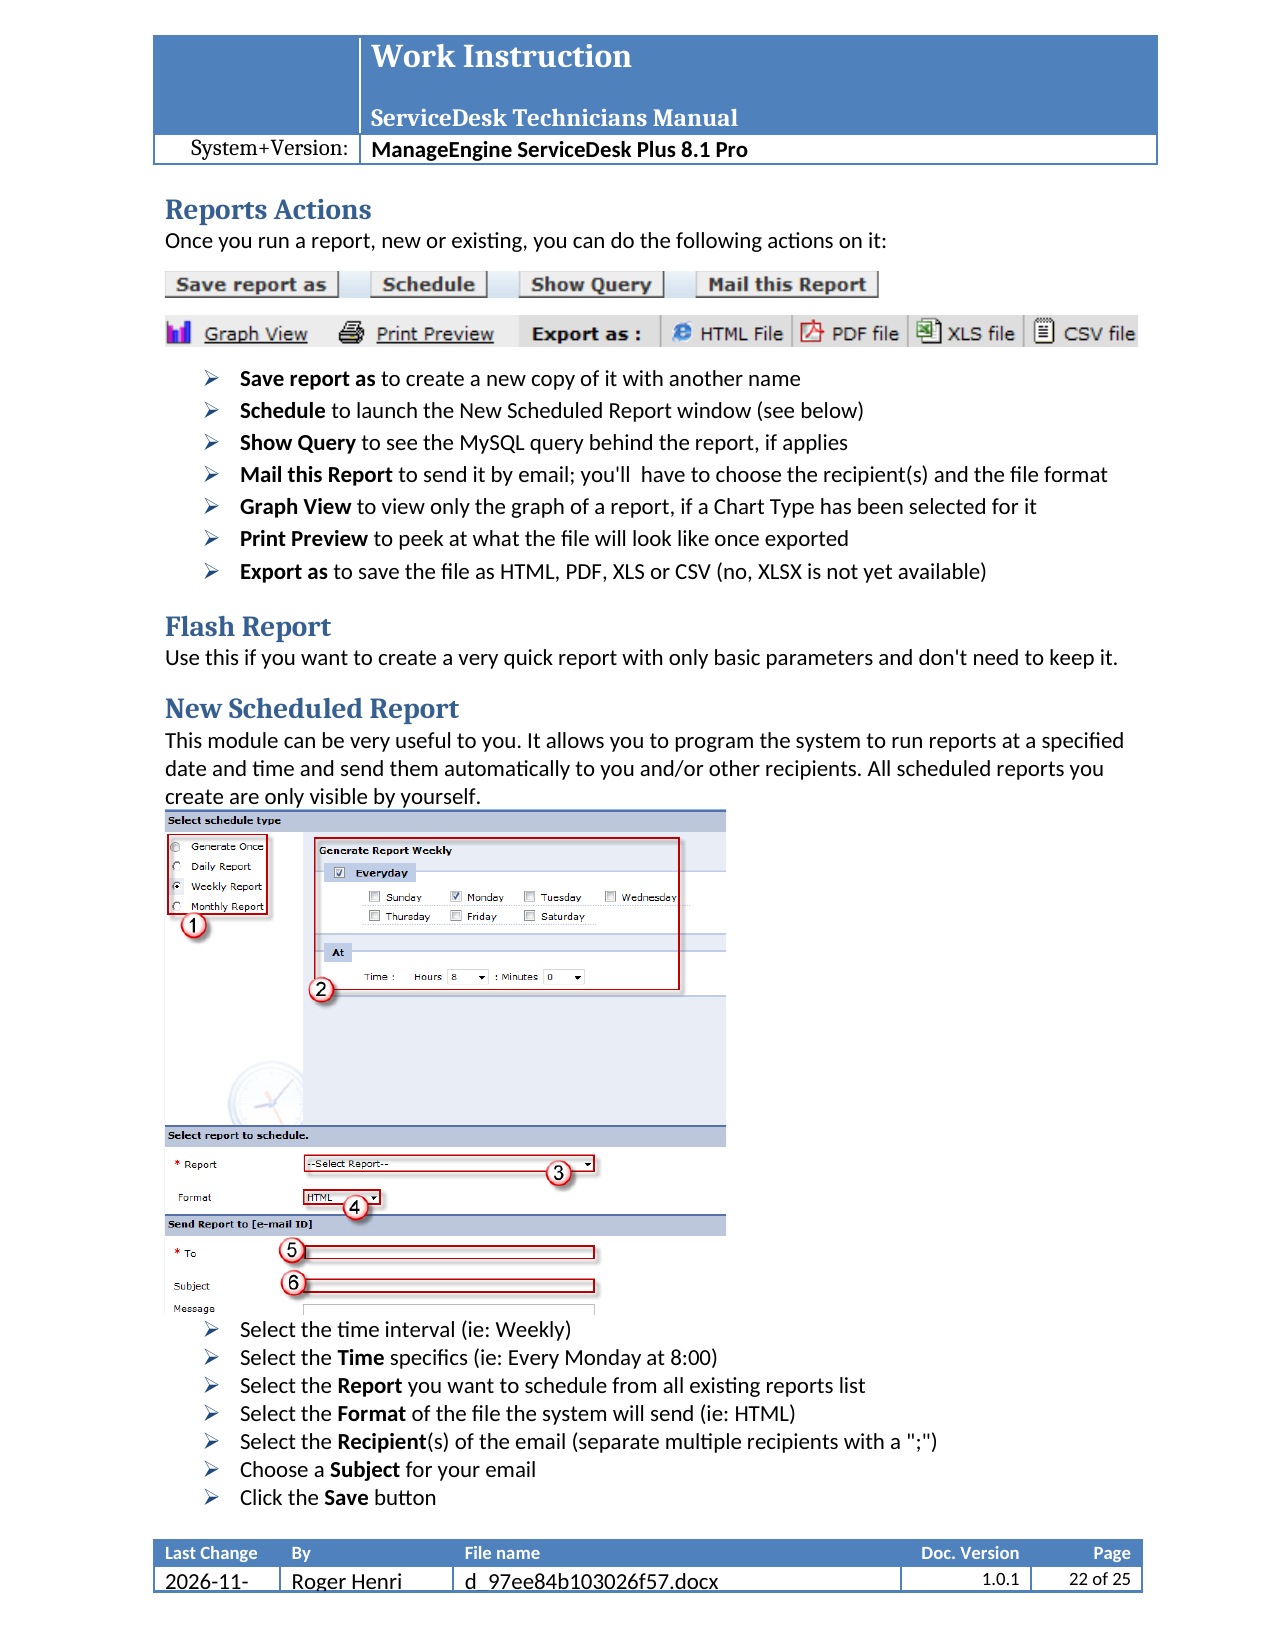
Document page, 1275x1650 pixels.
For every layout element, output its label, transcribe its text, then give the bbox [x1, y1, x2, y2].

list Select the Report you want to schedule from all existing reports list [202, 1371, 1153, 1399]
list Select the Recipient(s) of the email (separate multiple recipients with a ";") [202, 1427, 1153, 1455]
text Once you run a report, new or existing, you can do the following actions on it: [165, 226, 1153, 254]
subtitle New Scheduled Report [165, 692, 1153, 726]
list Show Query to see the MySQL query behind the report, if applies [202, 428, 1153, 456]
subtitle Reports Actions [165, 193, 1153, 226]
list Click the Save button [202, 1483, 1153, 1511]
list Choose a Subject for your email [202, 1455, 1153, 1483]
list Select the time interval (ie: Weekly) [202, 1315, 1153, 1343]
list Print Preview to peek at what the file will look like once exported [202, 524, 1153, 553]
list Mail this Report to send it by email; you'll have to choose the recipient(s) and the file format [202, 460, 1153, 488]
list Save report as to create a new copy of it with another name [202, 364, 1153, 392]
list Select the Time specifics (ie: Every Monday at 8:00) [202, 1343, 1153, 1371]
list Schedule to launch the New Scheduled Report window (see below) [202, 396, 1153, 424]
text This module can be very useful to you. It allows you to program the system to run reports at a specified date and time and send them automatically to you and/or other recipients. All scheduled reports you create are only visible by yourself. [165, 726, 1153, 810]
list Graph View to view only the graph of a report, if a Chart Type has been selected for it [202, 492, 1153, 520]
list Export as to save the file as HTML, PDF, XLS or CSV (no, XLSX is not yet available) [202, 557, 1153, 585]
picture [164, 315, 1139, 347]
subtitle Flash Report [165, 610, 1153, 643]
picture [164, 809, 727, 1315]
text Use this if you want to create a very quick report with only basic parameters and don't need to keep it. [165, 643, 1153, 671]
picture [164, 271, 879, 298]
list Select the Format of the file the system will send (ie: HTML) [202, 1399, 1153, 1427]
